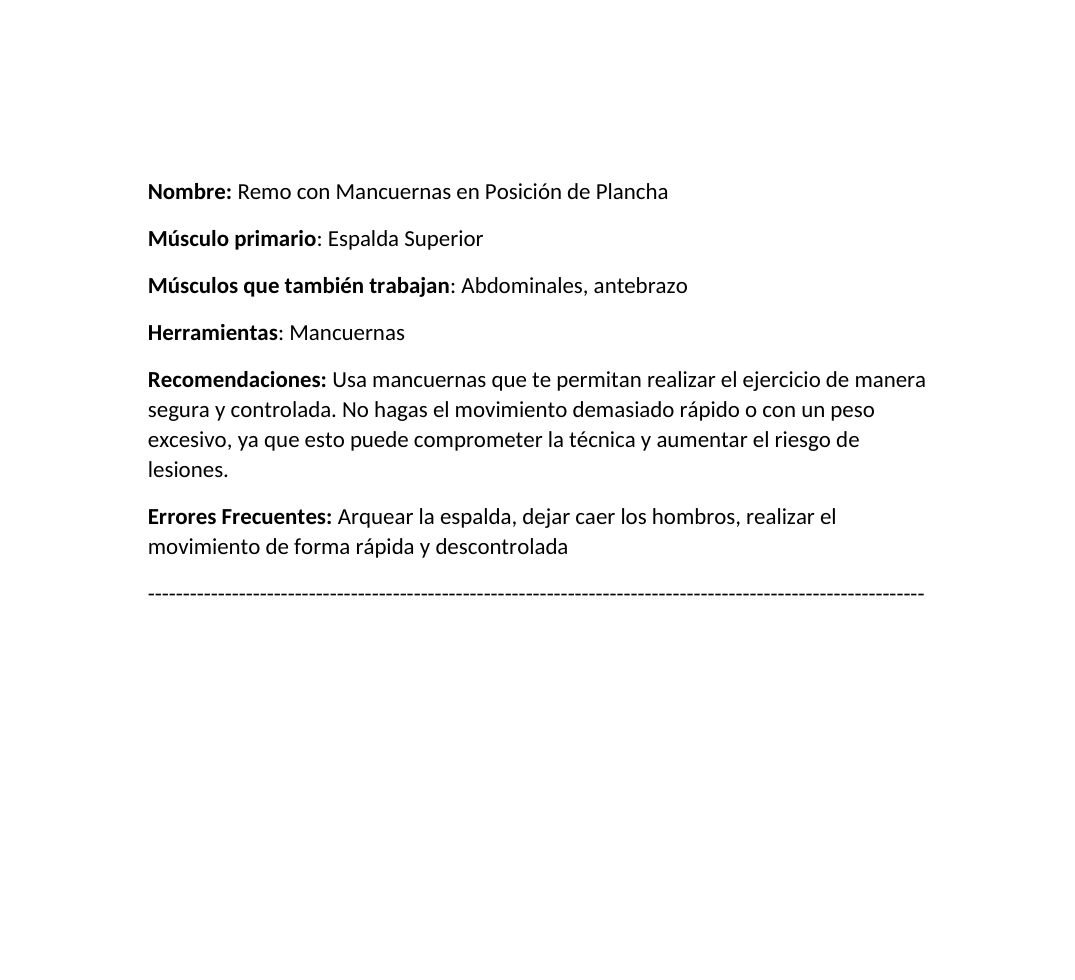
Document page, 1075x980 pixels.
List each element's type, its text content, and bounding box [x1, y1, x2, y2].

text Nombre: Remo con Mancuernas en Posición de Plancha [148, 177, 927, 205]
text Errores Frecuentes: Arquear la espalda, dejar caer los hombros, realizar el movimiento de forma rápida y descontrolada [148, 502, 927, 560]
text Músculos que también trabajan: Abdominales, antebrazo [148, 271, 927, 299]
text --------------------------------------------------------------------------------------------------------------- [148, 579, 927, 607]
text Músculo primario: Espalda Superior [148, 224, 927, 252]
text Herramientas: Mancuernas [148, 318, 927, 346]
text Recomendaciones: Usa mancuernas que te permitan realizar el ejercicio de manera segura y controlada. No hagas el movimiento demasiado rápido o con un peso excesivo, ya que esto puede comprometer la técnica y aumentar el riesgo de lesiones. [148, 365, 927, 483]
